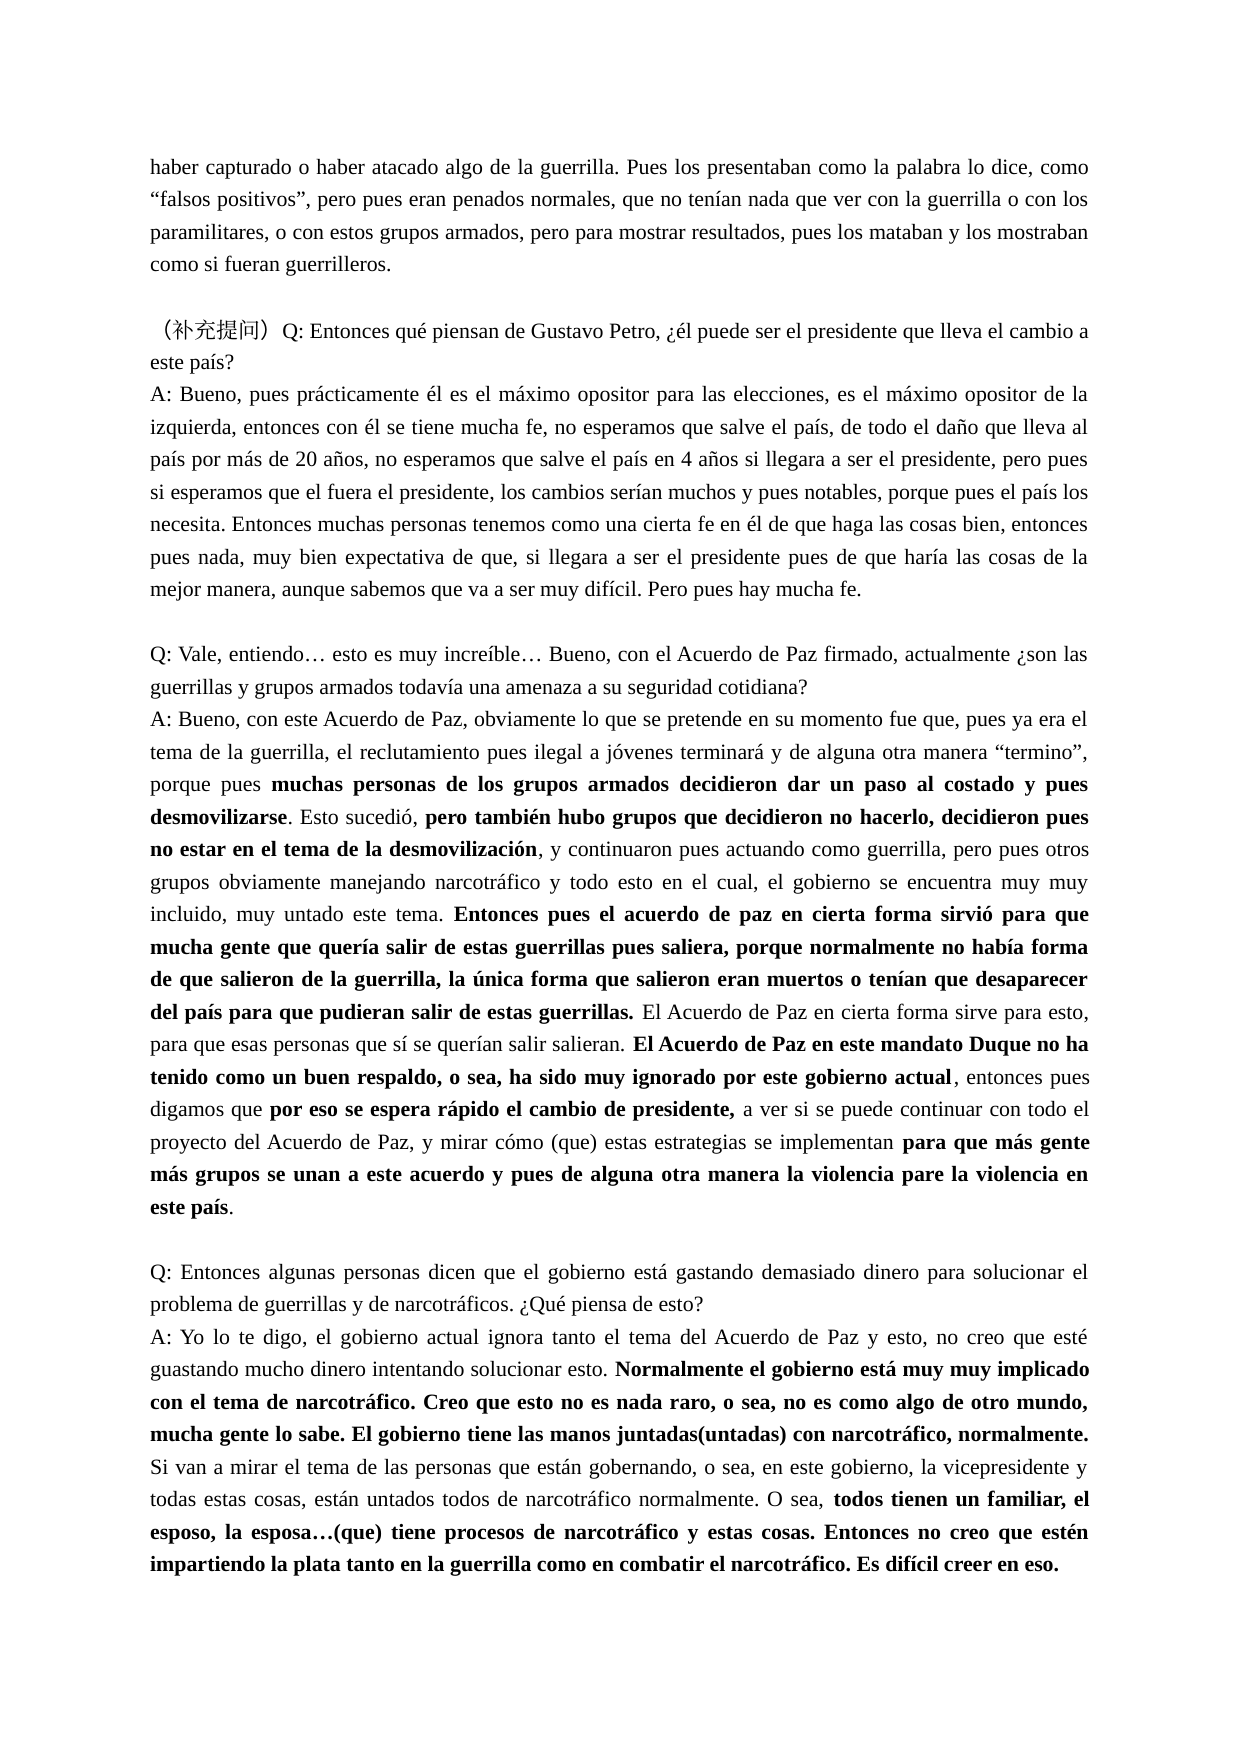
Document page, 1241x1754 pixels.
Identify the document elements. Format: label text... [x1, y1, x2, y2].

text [150, 150, 1090, 280]
text A: Bueno, pues prácticamente él es el máximo opositor para las elecciones, es el máximo opositor de la izquierda, entonces con él se tiene mucha fe, no esperamos que salve el país, de todo el daño que lleva al país por más de 20 años, no esperamos que salve el país en 4 años si llegara a ser el presidente, pero pues si esperamos que el fuera el presidente, los cambios serían muchos y pues notables, porque pues el país los necesita. Entonces muchas personas tenemos como una cierta fe en él de que haga las cosas bien, entonces pues nada, muy bien expectativa de que, si llegara a ser el presidente pues de que haría las cosas de la mejor manera, aunque sabemos que va a ser muy difícil. Pero pues hay mucha fe. [150, 377, 1090, 605]
text Q: Vale, entiendo… esto es muy increíble… Bueno, con el Acuerdo de Paz firmado, actualmente ¿son las guerrillas y grupos armados todavía una amenaza a su seguridad cotidiana? [150, 637, 1090, 702]
text （补充提问）Q: Entonces qué piensan de Gustavo Petro, ¿él puede ser el presidente que lleva el cambio a este país? [150, 312, 1090, 377]
text Q: Entonces algunas personas dicen que el gobierno está gastando demasiado dinero para solucionar el problema de guerrillas y de narcotráficos. ¿Qué piensa de esto? [150, 1255, 1090, 1320]
text A: Yo lo te digo, el gobierno actual ignora tanto el tema del Acuerdo de Paz y esto, no creo que esté guastando mucho dinero intentando solucionar esto. Normalmente el gobierno está muy muy implicado con el tema de narcotráfico. Creo que esto no es nada raro, o sea, no es como algo de otro mundo, mucha gente lo sabe. El gobierno tiene las manos juntadas(untadas) con narcotráfico, normalmente. Si van a mirar el tema de las personas que están gobernando, o sea, en este gobierno, la vicepresidente y todas estas cosas, están untados todos de narcotráfico normalmente. O sea, todos tienen un familiar, el esposo, la esposa…(que) tiene procesos de narcotráfico y estas cosas. Entonces no creo que estén impartiendo la plata tanto en la guerrilla como en combatir el narcotráfico. Es difícil creer en eso. [150, 1320, 1090, 1580]
text A: Bueno, con este Acuerdo de Paz, obviamente lo que se pretende en su momento fue que, pues ya era el tema de la guerrilla, el reclutamiento pues ilegal a jóvenes terminará y de alguna otra manera “termino”, porque pues muchas personas de los grupos armados decidieron dar un paso al costado y pues desmovilizarse. Esto sucedió, pero también hubo grupos que decidieron no hacerlo, decidieron pues no estar en el tema de la desmovilización, y continuaron pues actuando como guerrilla, pero pues otros grupos obviamente manejando narcotráfico y todo esto en el cual, el gobierno se encuentra muy muy incluido, muy untado este tema. Entonces pues el acuerdo de paz en cierta forma sirvió para que mucha gente que quería salir de estas guerrillas pues saliera, porque normalmente no había forma de que salieron de la guerrilla, la única forma que salieron eran muertos o tenían que desaparecer del país para que pudieran salir de estas guerrillas. El Acuerdo de Paz en cierta forma sirve para esto, para que esas personas que sí se querían salir salieran. El Acuerdo de Paz en este mandato Duque no ha tenido como un buen respaldo, o sea, ha sido muy ignorado por este gobierno actual, entonces pues digamos que por eso se espera rápido el cambio de presidente, a ver si se puede continuar con todo el proyecto del Acuerdo de Paz, y mirar cómo (que) estas estrategias se implementan para que más gente más grupos se unan a este acuerdo y pues de alguna otra manera la violencia pare la violencia en este país. [150, 702, 1090, 1222]
